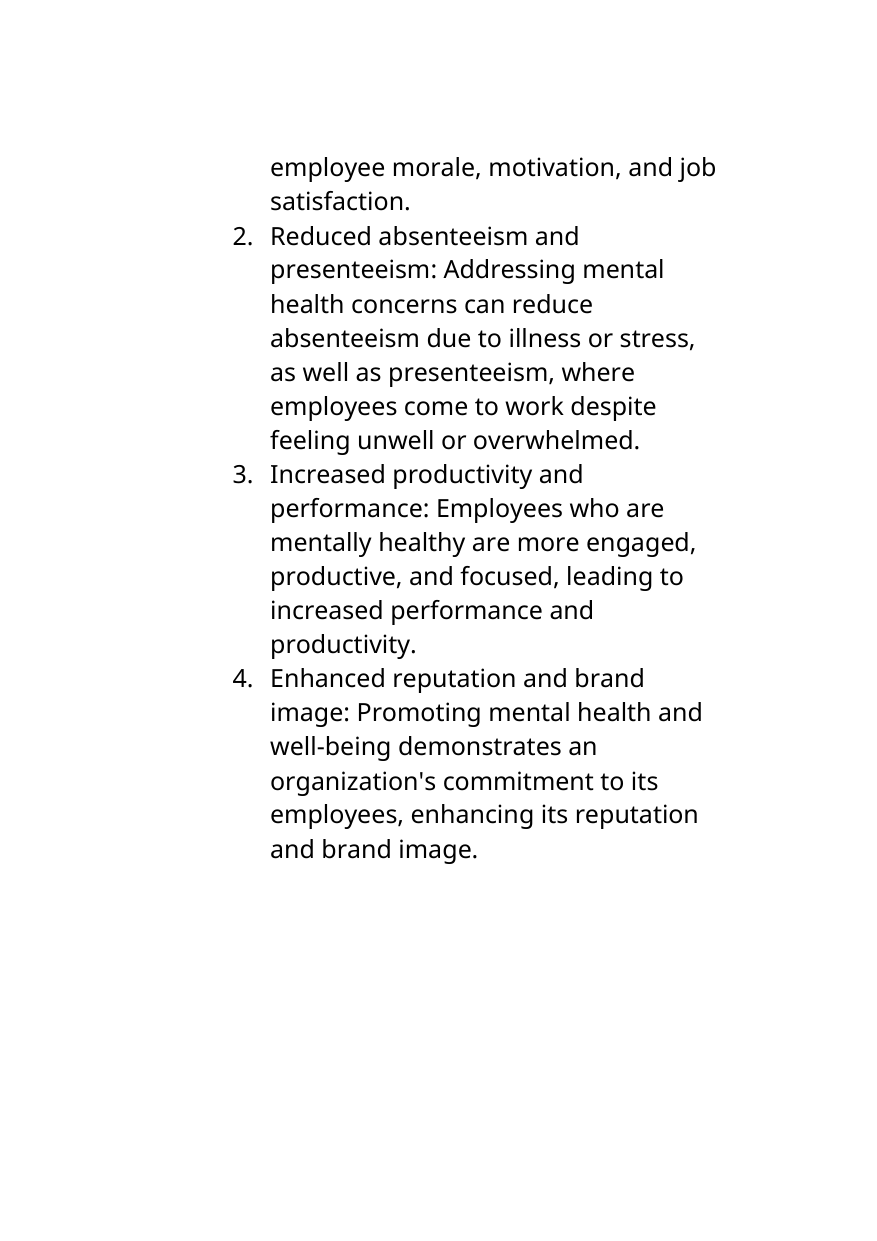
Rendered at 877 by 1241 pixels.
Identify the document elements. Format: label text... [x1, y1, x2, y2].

list Enhanced reputation and brand image: Promoting mental health and well-being demonstrates an organization's commitment to its employees, enhancing its reputation and brand image. [232, 661, 727, 865]
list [232, 150, 727, 218]
list Increased productivity and performance: Employees who are mentally healthy are more engaged, productive, and focused, leading to increased performance and productivity. [232, 457, 727, 661]
list Reduced absenteeism and presenteeism: Addressing mental health concerns can reduce absenteeism due to illness or stress, as well as presenteeism, where employees come to work despite feeling unwell or overwhelmed. [232, 218, 727, 457]
